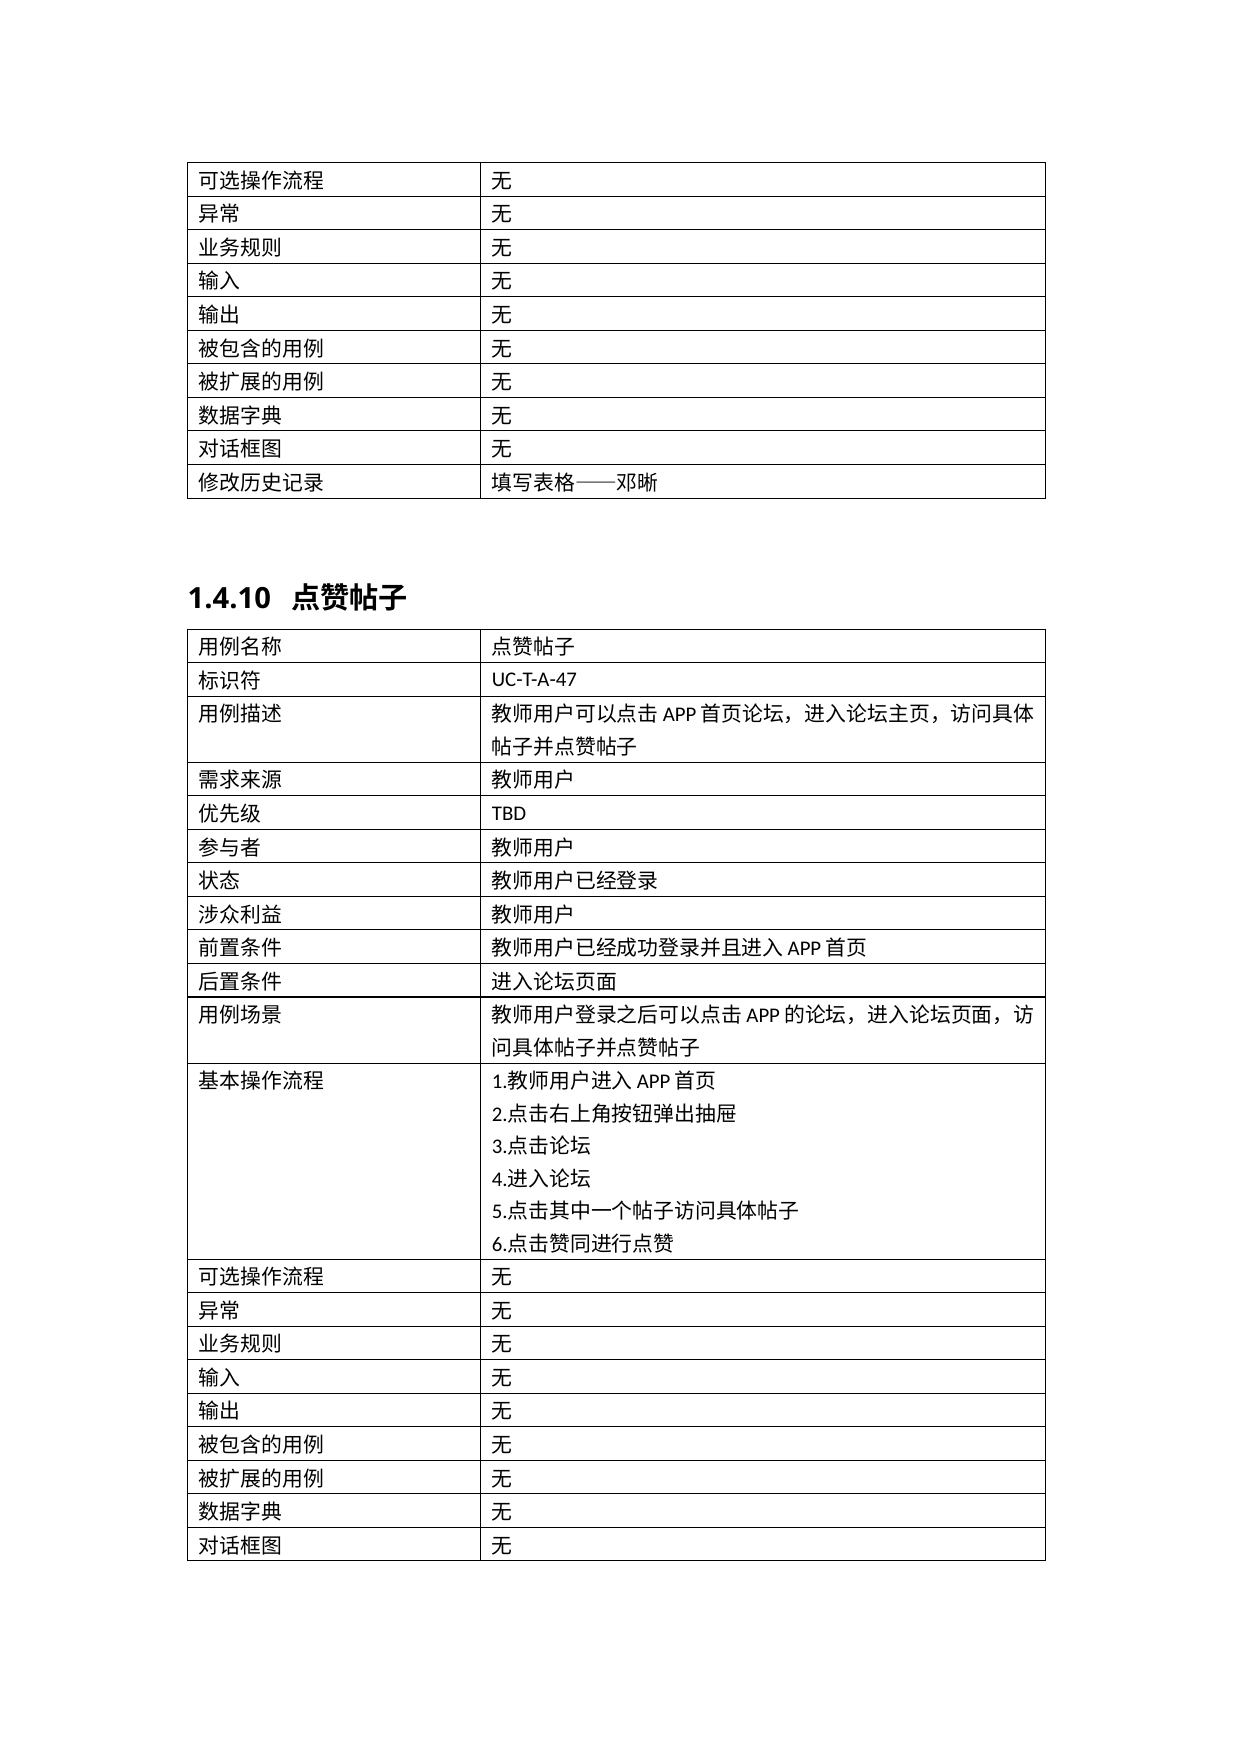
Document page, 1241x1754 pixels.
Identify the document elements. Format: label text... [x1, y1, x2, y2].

table_cell 1.教师用户进入APP首页 2.点击右上角按钮弹出抽屉 3.点击论坛 4.进入论坛 5.点击其中一个帖子访问具体帖子 6.点击赞同进行点赞 [481, 1064, 1045, 1258]
table_cell 教师用户已经登录 [481, 863, 1045, 896]
table_cell 可选操作流程 [188, 163, 480, 196]
table_cell 无 [481, 398, 1045, 430]
table_cell 无 [481, 1494, 1045, 1527]
table_cell 无 [481, 1461, 1045, 1493]
table_cell 用例描述 [188, 697, 480, 762]
table_cell 被包含的用例 [188, 331, 480, 363]
table_cell 无 [481, 230, 1045, 263]
table_cell 被扩展的用例 [188, 364, 480, 397]
table_cell 异常 [188, 197, 480, 229]
table_cell 无 [481, 297, 1045, 330]
table_cell 无 [481, 1260, 1045, 1292]
table_cell 填写表格——邓晰 [481, 465, 1045, 497]
table_cell 输入 [188, 1360, 480, 1393]
table_cell 教师用户已经成功登录并且进入APP首页 [481, 930, 1045, 963]
table_cell 需求来源 [188, 763, 480, 795]
table_cell 异常 [188, 1293, 480, 1326]
table_cell 无 [481, 1394, 1045, 1426]
table_cell 输入 [188, 264, 480, 296]
table_cell 无 [481, 331, 1045, 363]
table_cell 参与者 [188, 830, 480, 862]
table_cell 无 [481, 1293, 1045, 1326]
table_cell 无 [481, 431, 1045, 464]
table_cell 无 [481, 1427, 1045, 1460]
table_cell 无 [481, 163, 1045, 196]
table_cell 教师用户 [481, 897, 1045, 929]
table_cell 标识符 [188, 663, 480, 696]
table_cell 输出 [188, 297, 480, 330]
table_cell 教师用户 [481, 830, 1045, 862]
table_cell 可选操作流程 [188, 1260, 480, 1292]
table_cell 被扩展的用例 [188, 1461, 480, 1493]
table_cell 无 [481, 1528, 1045, 1560]
table_cell 基本操作流程 [188, 1064, 480, 1258]
table_cell 数据字典 [188, 398, 480, 430]
table_cell 涉众利益 [188, 897, 480, 929]
table_cell 被包含的用例 [188, 1427, 480, 1460]
table_cell 状态 [188, 863, 480, 896]
table_cell 教师用户可以点击APP首页论坛，进入论坛主页，访问具体帖子并点赞帖子 [481, 697, 1045, 762]
table_cell TBD [481, 796, 1045, 829]
table_cell 教师用户 [481, 763, 1045, 795]
table_header 点赞帖子 [481, 630, 1045, 662]
table_cell 优先级 [188, 796, 480, 829]
table_cell 对话框图 [188, 431, 480, 464]
table_cell 业务规则 [188, 230, 480, 263]
table_cell 进入论坛页面 [481, 964, 1045, 996]
table_cell 无 [481, 197, 1045, 229]
table_cell 用例场景 [188, 998, 480, 1062]
table_header 用例名称 [188, 630, 480, 662]
table_cell 修改历史记录 [188, 465, 480, 497]
table_cell 对话框图 [188, 1528, 480, 1560]
table_cell 业务规则 [188, 1327, 480, 1359]
table_cell UC-T-A-47 [481, 663, 1045, 696]
table_cell 前置条件 [188, 930, 480, 963]
table_cell 无 [481, 364, 1045, 397]
table_cell 无 [481, 1327, 1045, 1359]
table_cell 教师用户登录之后可以点击APP的论坛，进入论坛页面，访问具体帖子并点赞帖子 [481, 998, 1045, 1062]
table_cell 数据字典 [188, 1494, 480, 1527]
table_cell 无 [481, 264, 1045, 296]
table_cell 后置条件 [188, 964, 480, 996]
text 点赞帖子 [187, 563, 1053, 628]
table_cell 输出 [188, 1394, 480, 1426]
table_cell 无 [481, 1360, 1045, 1393]
